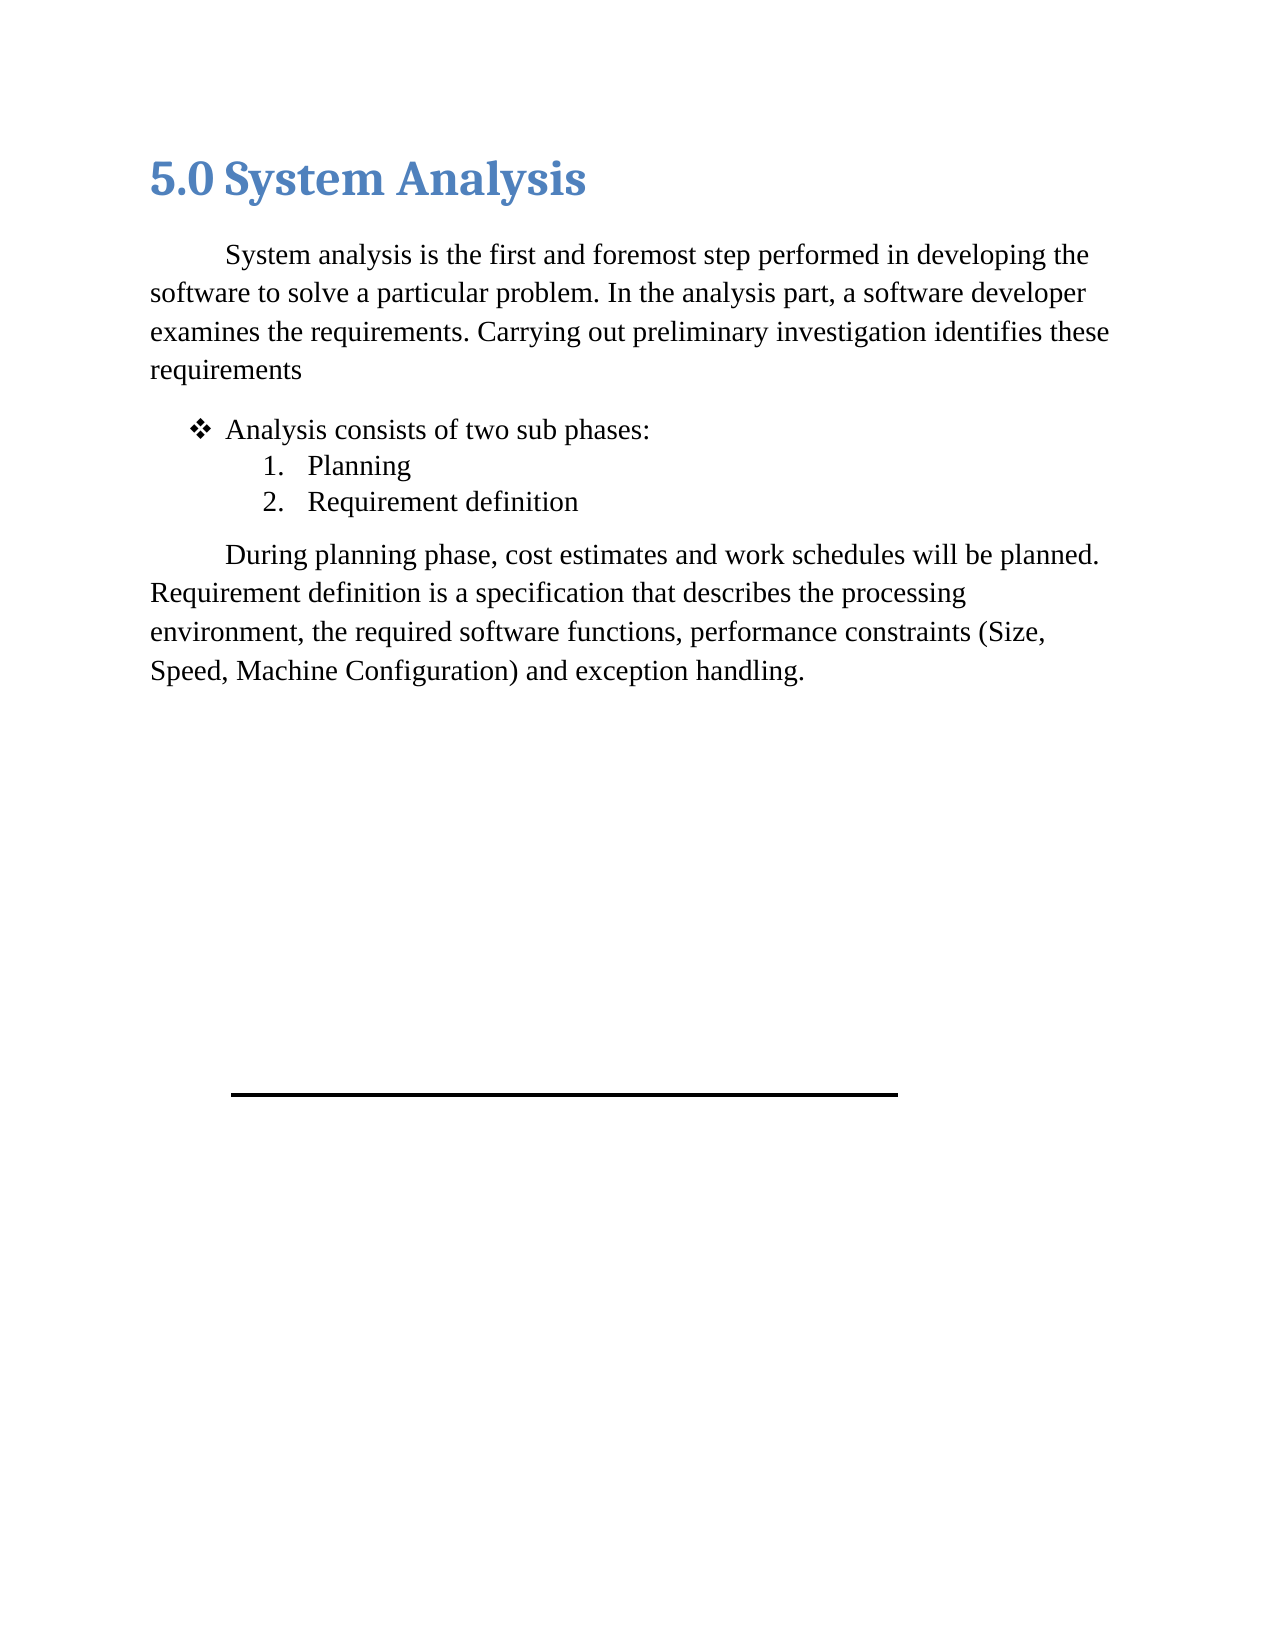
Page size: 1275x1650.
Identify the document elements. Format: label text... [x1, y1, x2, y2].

text System analysis is the first and foremost step performed in developing the software to solve a particular problem. In the analysis part, a software developer examines the requirements. Carrying out preliminary investigation identifies these requirements [150, 237, 1125, 386]
text During planning phase, cost estimates and work schedules will be planned. Requirement definition is a specification that describes the processing environment, the required software functions, performance constraints (Size, Speed, Machine Configuration) and exception handling. [150, 537, 1125, 686]
list Analysis consists of two sub phases: [187, 412, 1125, 446]
list Requirement definition [262, 484, 1125, 518]
text 5.0 System Analysis [150, 150, 1125, 207]
list Planning [262, 448, 1125, 482]
